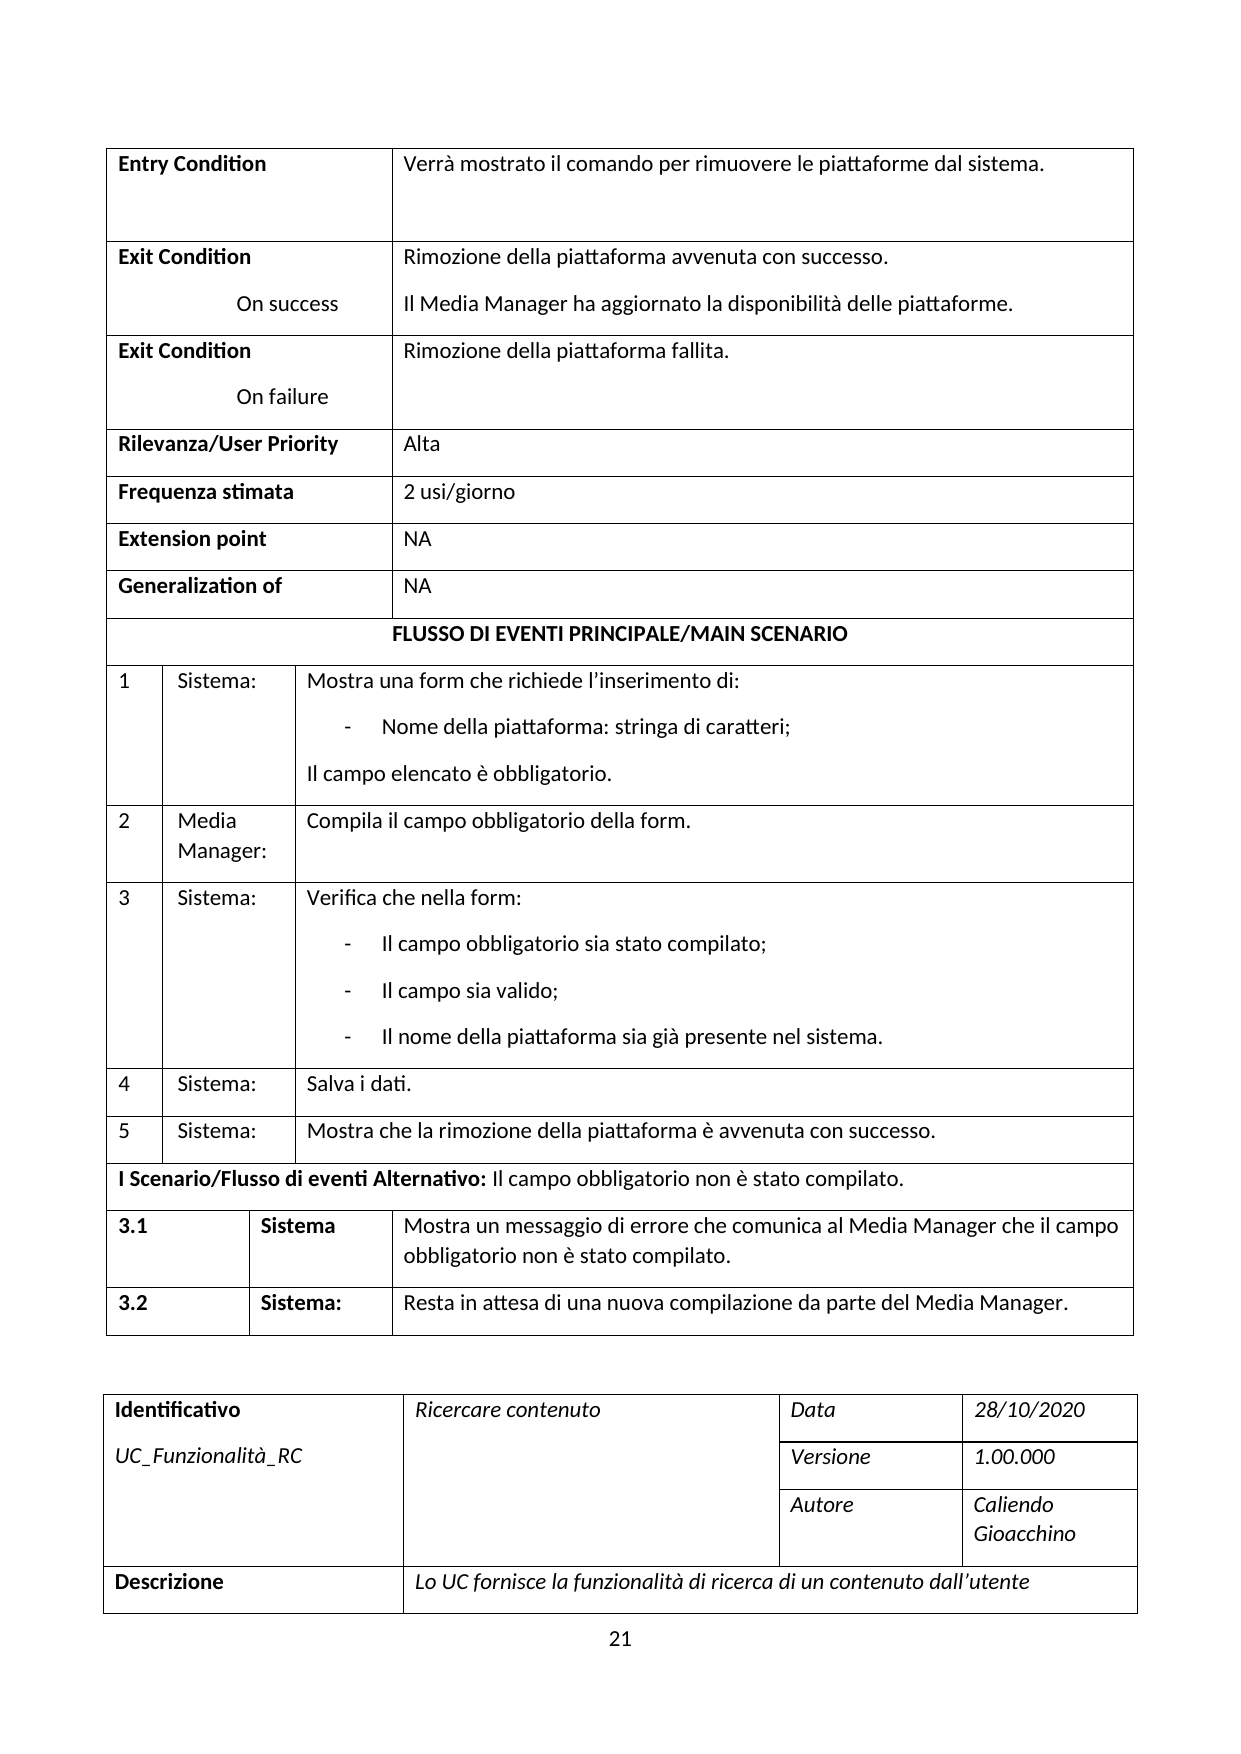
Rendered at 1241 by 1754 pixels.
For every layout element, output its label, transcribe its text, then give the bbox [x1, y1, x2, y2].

table_cell Descrizione [104, 1567, 403, 1613]
table_header Identificativo UC_Funzionalità_RC [104, 1395, 403, 1566]
table_cell I Scenario/Flusso di eventi Alternativo: Il campo obbligatorio non è stato compilato. [107, 1164, 1133, 1210]
table_header 28/10/2020 [963, 1395, 1137, 1441]
table_cell Mostra che la rimozione della piattaforma è avvenuta con successo. [296, 1117, 1133, 1163]
table_cell Resta in attesa di una nuova compilazione da parte del Media Manager. [393, 1288, 1133, 1334]
table_cell Autore [780, 1490, 962, 1566]
table_cell Rimozione della piattaforma fallita. [393, 336, 1133, 428]
table_cell 4 [107, 1069, 162, 1116]
table_cell Sistema: [163, 883, 295, 1068]
table_cell 2 usi/giorno [393, 477, 1133, 523]
table_cell Media Manager: [163, 806, 295, 882]
table_cell Mostra un messaggio di errore che comunica al Media Manager che il campo obbligatorio non è stato compilato. [393, 1211, 1133, 1287]
table_cell Compila il campo obbligatorio della form. [296, 806, 1133, 882]
table_cell Entry Condition [107, 149, 392, 241]
table_cell Rimozione della piattaforma avvenuta con successo. Il Media Manager ha aggiornato la disponibilità delle piattaforme. [393, 242, 1133, 335]
table_cell FLUSSO DI EVENTI PRINCIPALE/MAIN SCENARIO [107, 619, 1133, 665]
table_header Data [780, 1395, 962, 1441]
table_cell Verrà mostrato il comando per rimuovere le piattaforme dal sistema. [393, 149, 1133, 241]
table_cell Sistema [250, 1211, 392, 1287]
table_cell Salva i dati. [296, 1069, 1133, 1116]
table_cell Sistema: [163, 666, 295, 805]
table_cell Versione [780, 1443, 962, 1489]
table_cell Generalization of [107, 571, 392, 618]
table_cell Frequenza stimata [107, 477, 392, 523]
table_cell Sistema: [250, 1288, 392, 1334]
table_cell 1.00.000 [963, 1443, 1137, 1489]
table_cell Sistema: [163, 1069, 295, 1116]
table_cell Verifica che nella form: Il campo obbligatorio sia stato compilato; Il campo sia valido; Il nome della piattaforma sia già presente nel sistema. [296, 883, 1133, 1068]
table_cell 1 [107, 666, 162, 805]
table_cell Extension point [107, 524, 392, 570]
table_cell Exit Condition On success [107, 242, 392, 335]
table_cell NA [393, 571, 1133, 618]
table_header Ricercare contenuto [404, 1395, 779, 1566]
table_cell Lo UC fornisce la funzionalità di ricerca di un contenuto dall’utente [404, 1567, 1137, 1613]
table_cell Mostra una form che richiede l’inserimento di: Nome della piattaforma: stringa di caratteri; Il campo elencato è obbligatorio. [296, 666, 1133, 805]
table_cell NA [393, 524, 1133, 570]
table_cell 5 [107, 1117, 162, 1163]
table_cell Exit Condition On failure [107, 336, 392, 428]
table_cell Caliendo Gioacchino [963, 1490, 1137, 1566]
table_cell Alta [393, 430, 1133, 476]
table_cell 2 [107, 806, 162, 882]
table_cell 3.1 [107, 1211, 249, 1287]
table_cell Sistema: [163, 1117, 295, 1163]
table_cell Rilevanza/User Priority [107, 430, 392, 476]
table_cell 3 [107, 883, 162, 1068]
table_cell 3.2 [107, 1288, 249, 1334]
